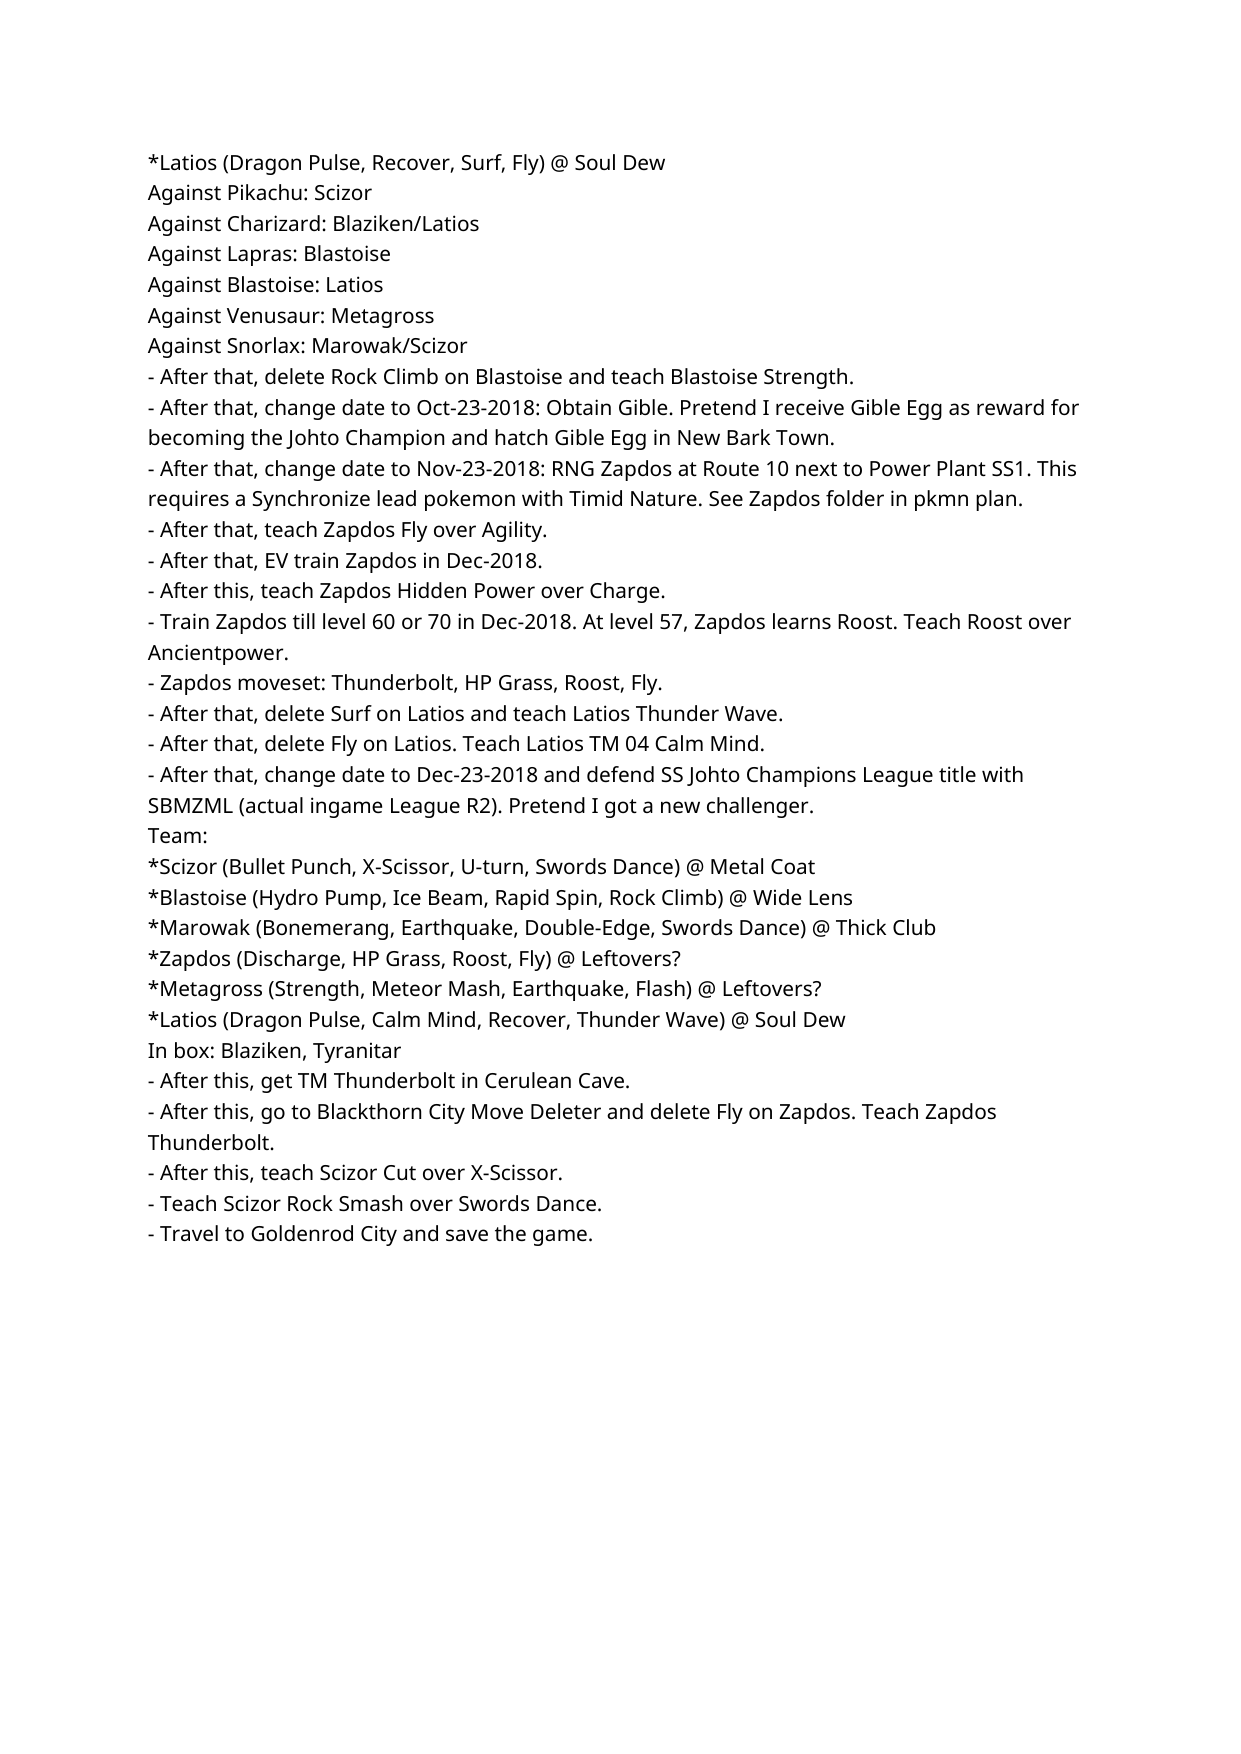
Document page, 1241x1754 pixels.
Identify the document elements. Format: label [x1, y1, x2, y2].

text [148, 148, 1093, 1248]
